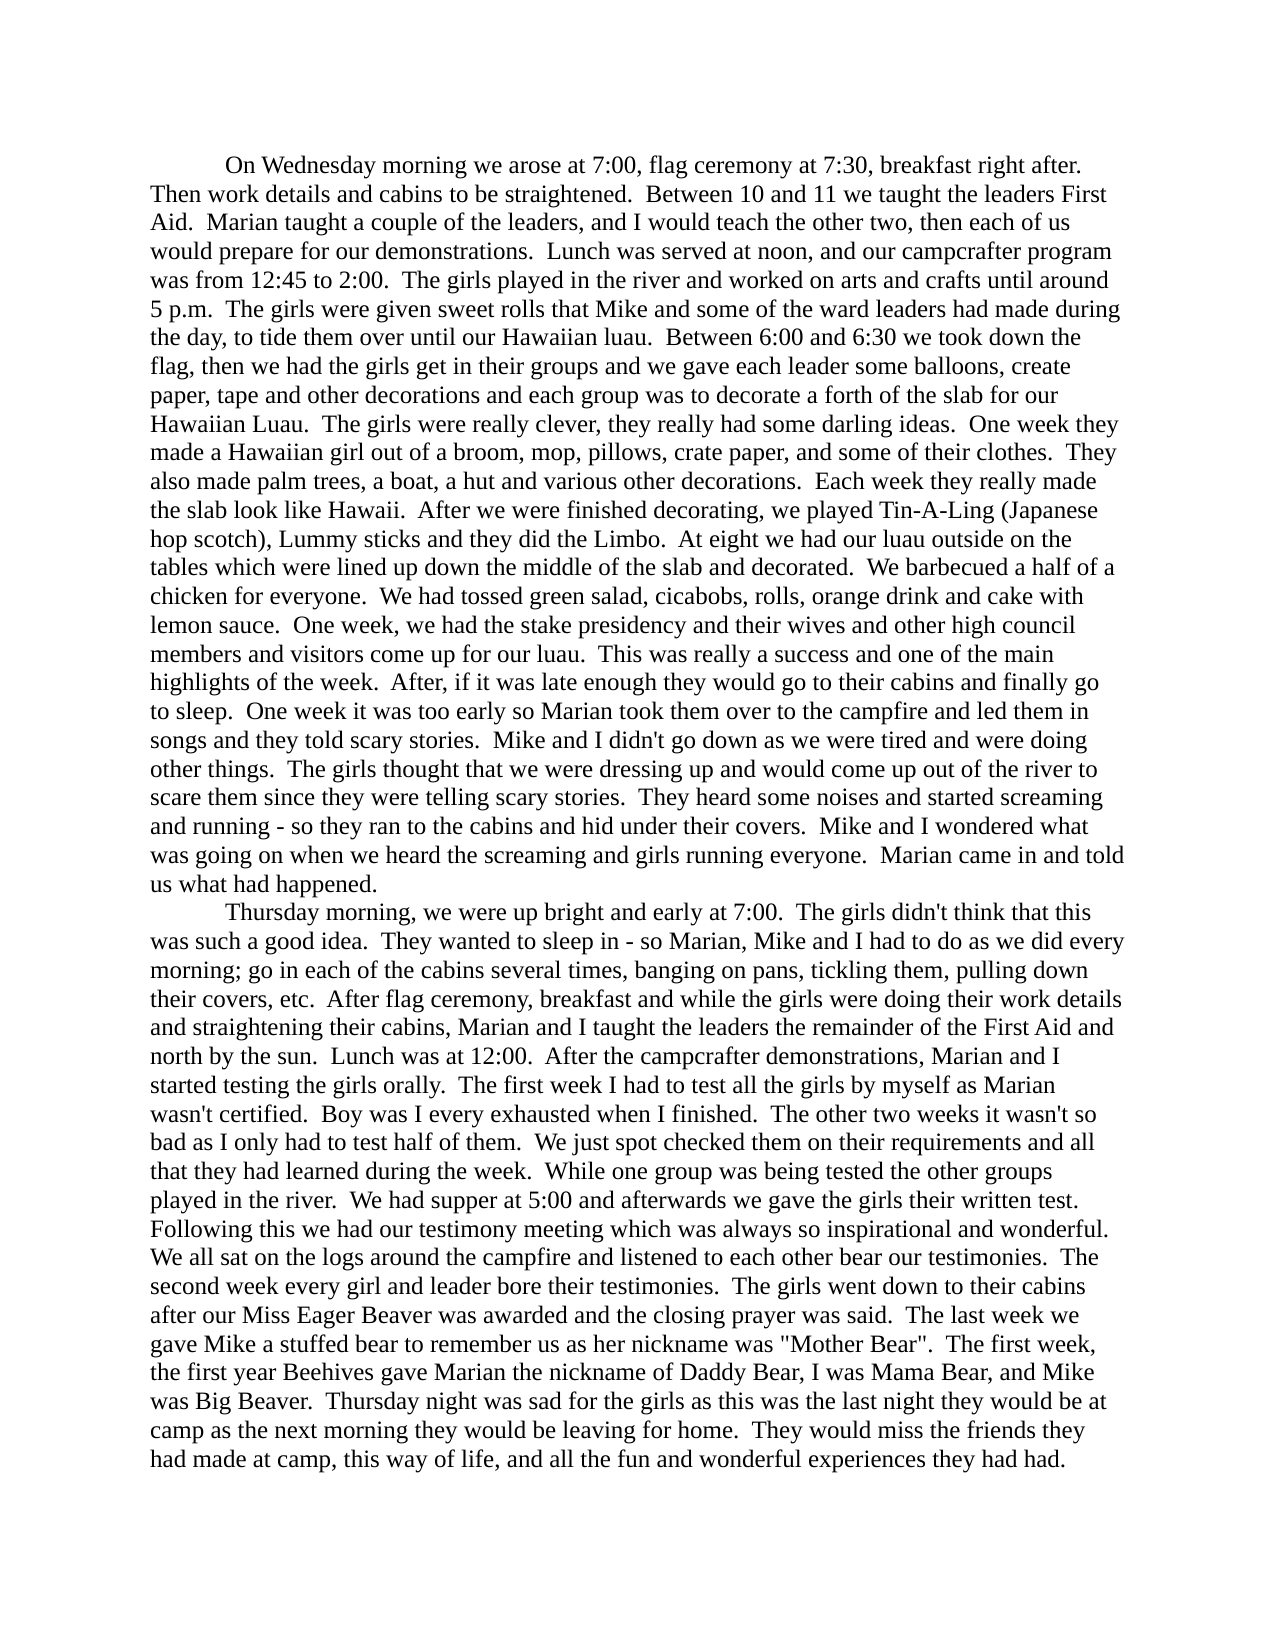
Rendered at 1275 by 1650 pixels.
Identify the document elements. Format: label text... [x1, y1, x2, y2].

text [150, 897, 1125, 1472]
text On Wednesday morning we arose at 7:00, flag ceremony at 7:30, breakfast right after. Then work details and cabins to be straightened. Between 10 and 11 we taught the leaders First Aid. Marian taught a couple of the leaders, and I would teach the other two, then each of us would prepare for our demonstrations. Lunch was served at noon, and our campcrafter program was from 12:45 to 2:00. The girls played in the river and worked on arts and crafts until around 5 p.m. The girls were given sweet rolls that Mike and some of the ward leaders had made during the day, to tide them over until our Hawaiian luau. Between 6:00 and 6:30 we took down the flag, then we had the girls get in their groups and we gave each leader some balloons, create paper, tape and other decorations and each group was to decorate a forth of the slab for our Hawaiian Luau. The girls were really clever, they really had some darling ideas. One week they made a Hawaiian girl out of a broom, mop, pillows, crate paper, and some of their clothes. They also made palm trees, a boat, a hut and various other decorations. Each week they really made the slab look like . After we were finished decorating, we played Tin-A-Ling (Japanese hop scotch), Lummy sticks and they did the Limbo. At eight we had our luau outside on the tables which were lined up down the middle of the slab and decorated. We barbecued a half of a chicken for everyone. We had tossed green salad, cicabobs, rolls, orange drink and cake with lemon sauce. One week, we had the stake presidency and their wives and other high council members and visitors come up for our luau. This was really a success and one of the main highlights of the week. After, if it was late enough they would go to their cabins and finally go to sleep. One week it was too early so Marian took them over to the campfire and led them in songs and they told scary stories. Mike and I didn't go down as we were tired and were doing other things. The girls thought that we were dressing up and would come up out of the river to scare them since they were telling scary stories. They heard some noises and started screaming and running - so they ran to the cabins and hid under their covers. Mike and I wondered what was going on when we heard the screaming and girls running everyone. Marian came in and told us what had happened. [150, 150, 1125, 897]
